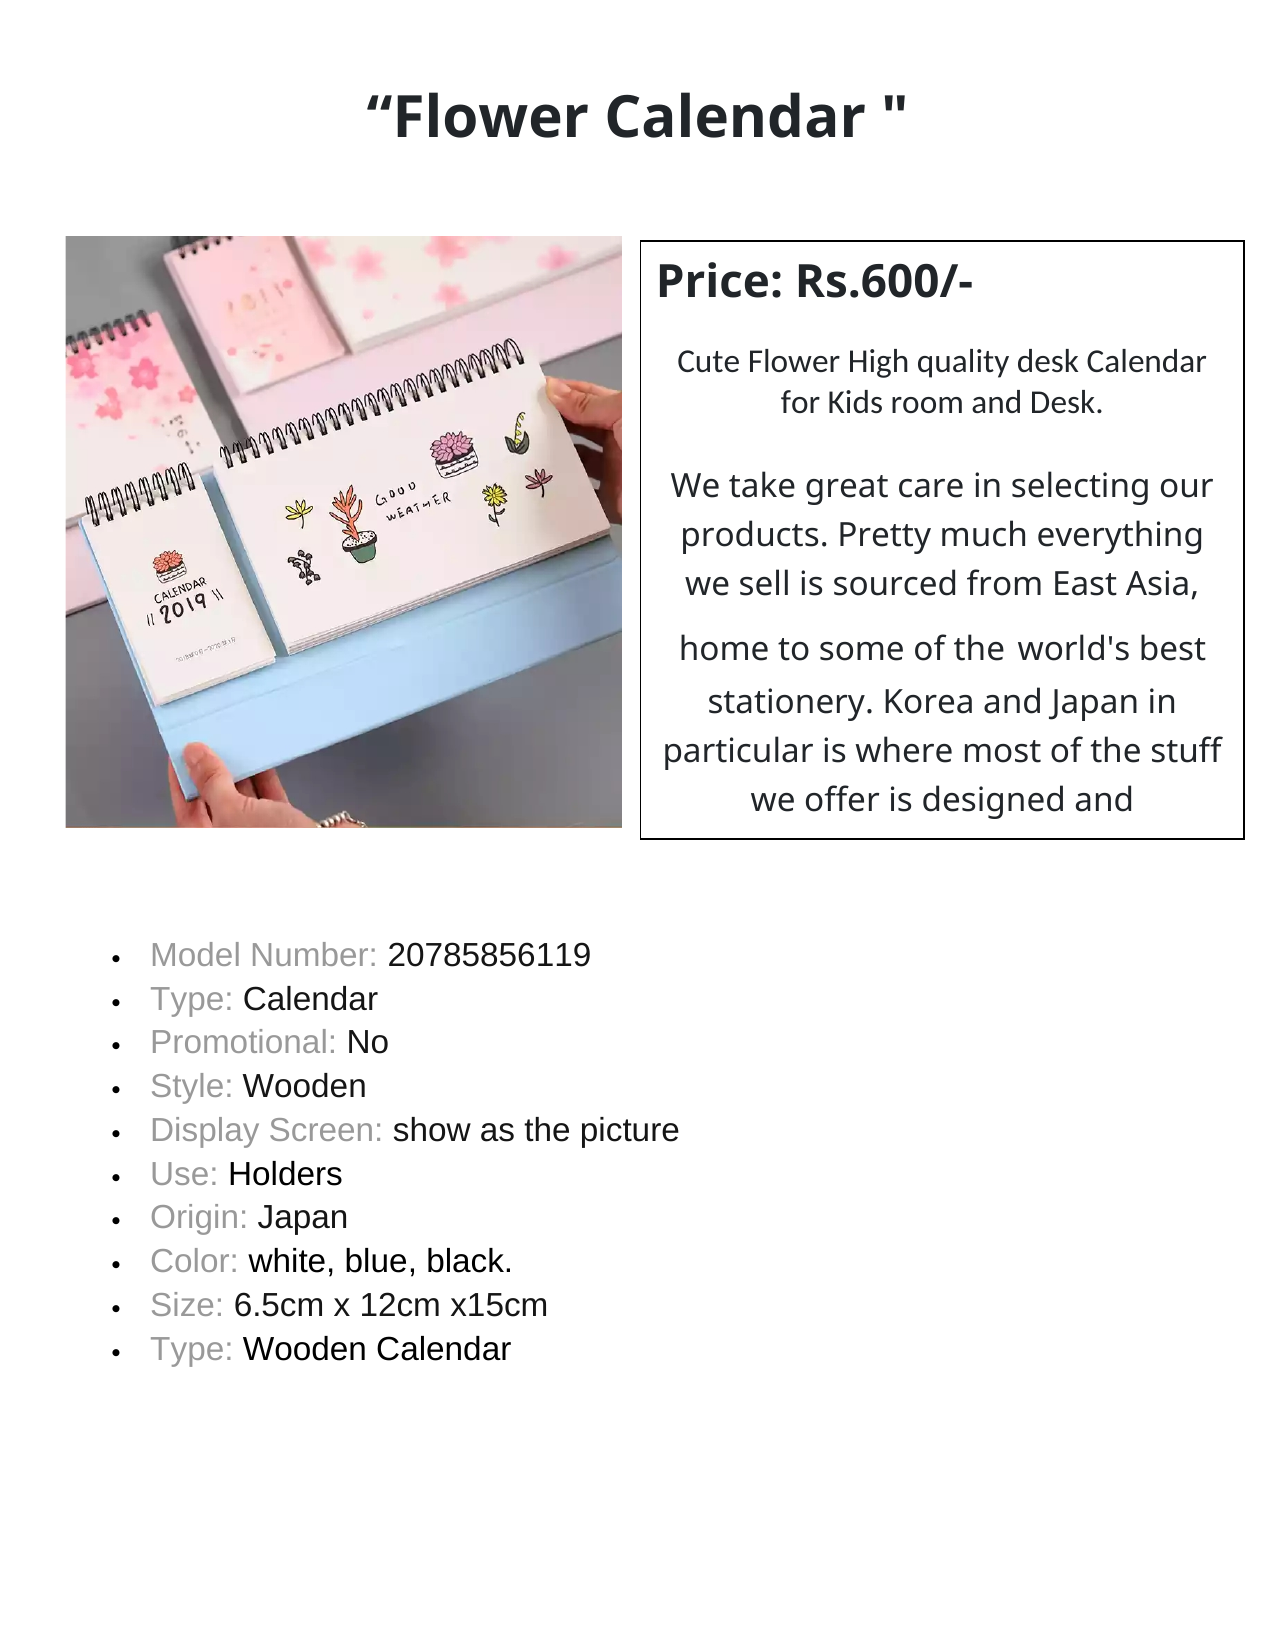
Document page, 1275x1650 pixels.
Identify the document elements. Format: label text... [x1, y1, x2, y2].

subtitle “Flower Calendar " [150, 75, 1125, 154]
list Promotional: No [112, 1017, 1125, 1061]
list Style: Wooden [112, 1061, 1125, 1104]
list Type: Wooden Calendar [112, 1323, 1125, 1367]
list Size: 6.5cm x 12cm x15cm [112, 1279, 1125, 1323]
list Use: Holders [112, 1148, 1125, 1192]
picture [65, 236, 622, 828]
list Display Screen: show as the picture [112, 1104, 1125, 1148]
list Model Number: 20785856119 [112, 929, 1125, 973]
list Origin: Japan [112, 1192, 1125, 1236]
list Type: Calendar [112, 973, 1125, 1017]
list Color: white, blue, black. [112, 1236, 1125, 1279]
